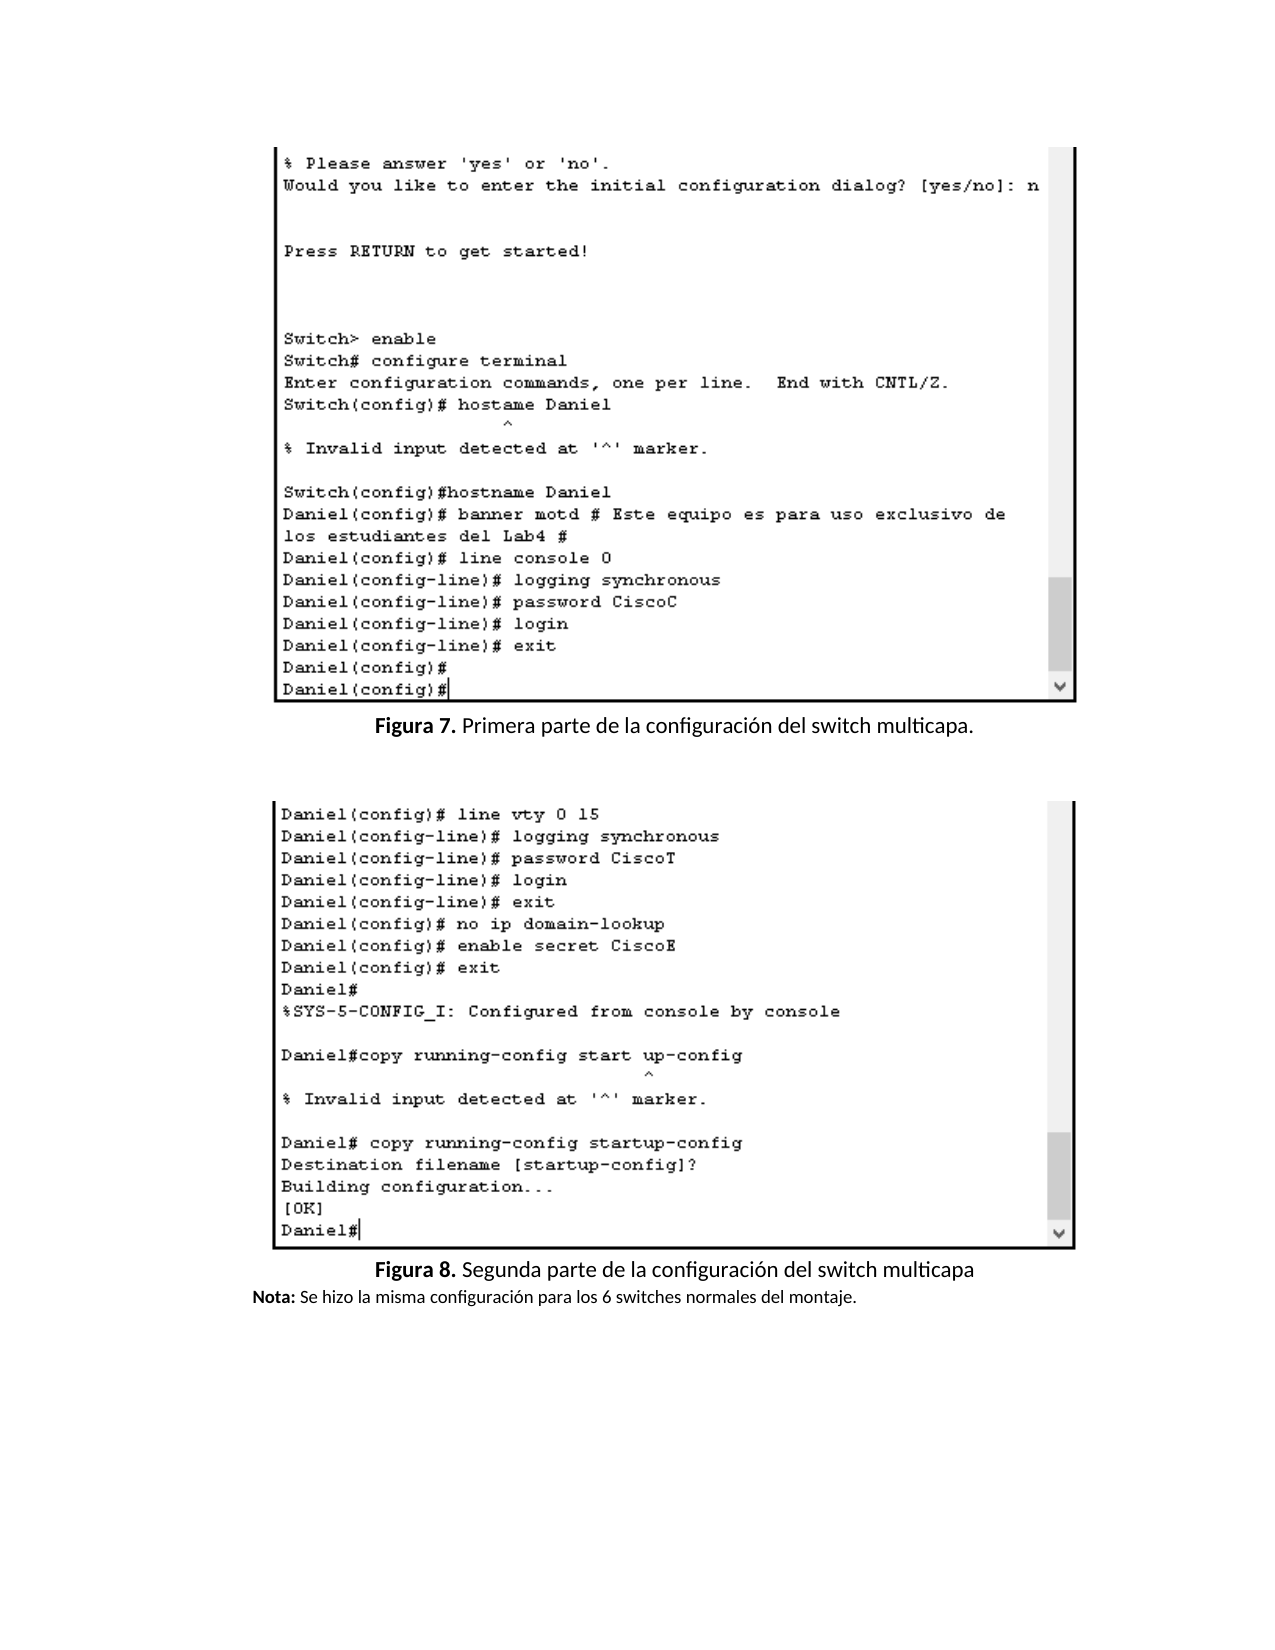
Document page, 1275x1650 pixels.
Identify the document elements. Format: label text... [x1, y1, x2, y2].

picture [268, 801, 1082, 1253]
list Nota: Se hizo la misma configuración para los 6 switches normales del montaje. [252, 1285, 1098, 1308]
list Figura 7. Primera parte de la configuración del switch multicapa. [252, 711, 1098, 739]
list Figura 8. Segunda parte de la configuración del switch multicapa [252, 1255, 1098, 1283]
picture [268, 147, 1083, 709]
